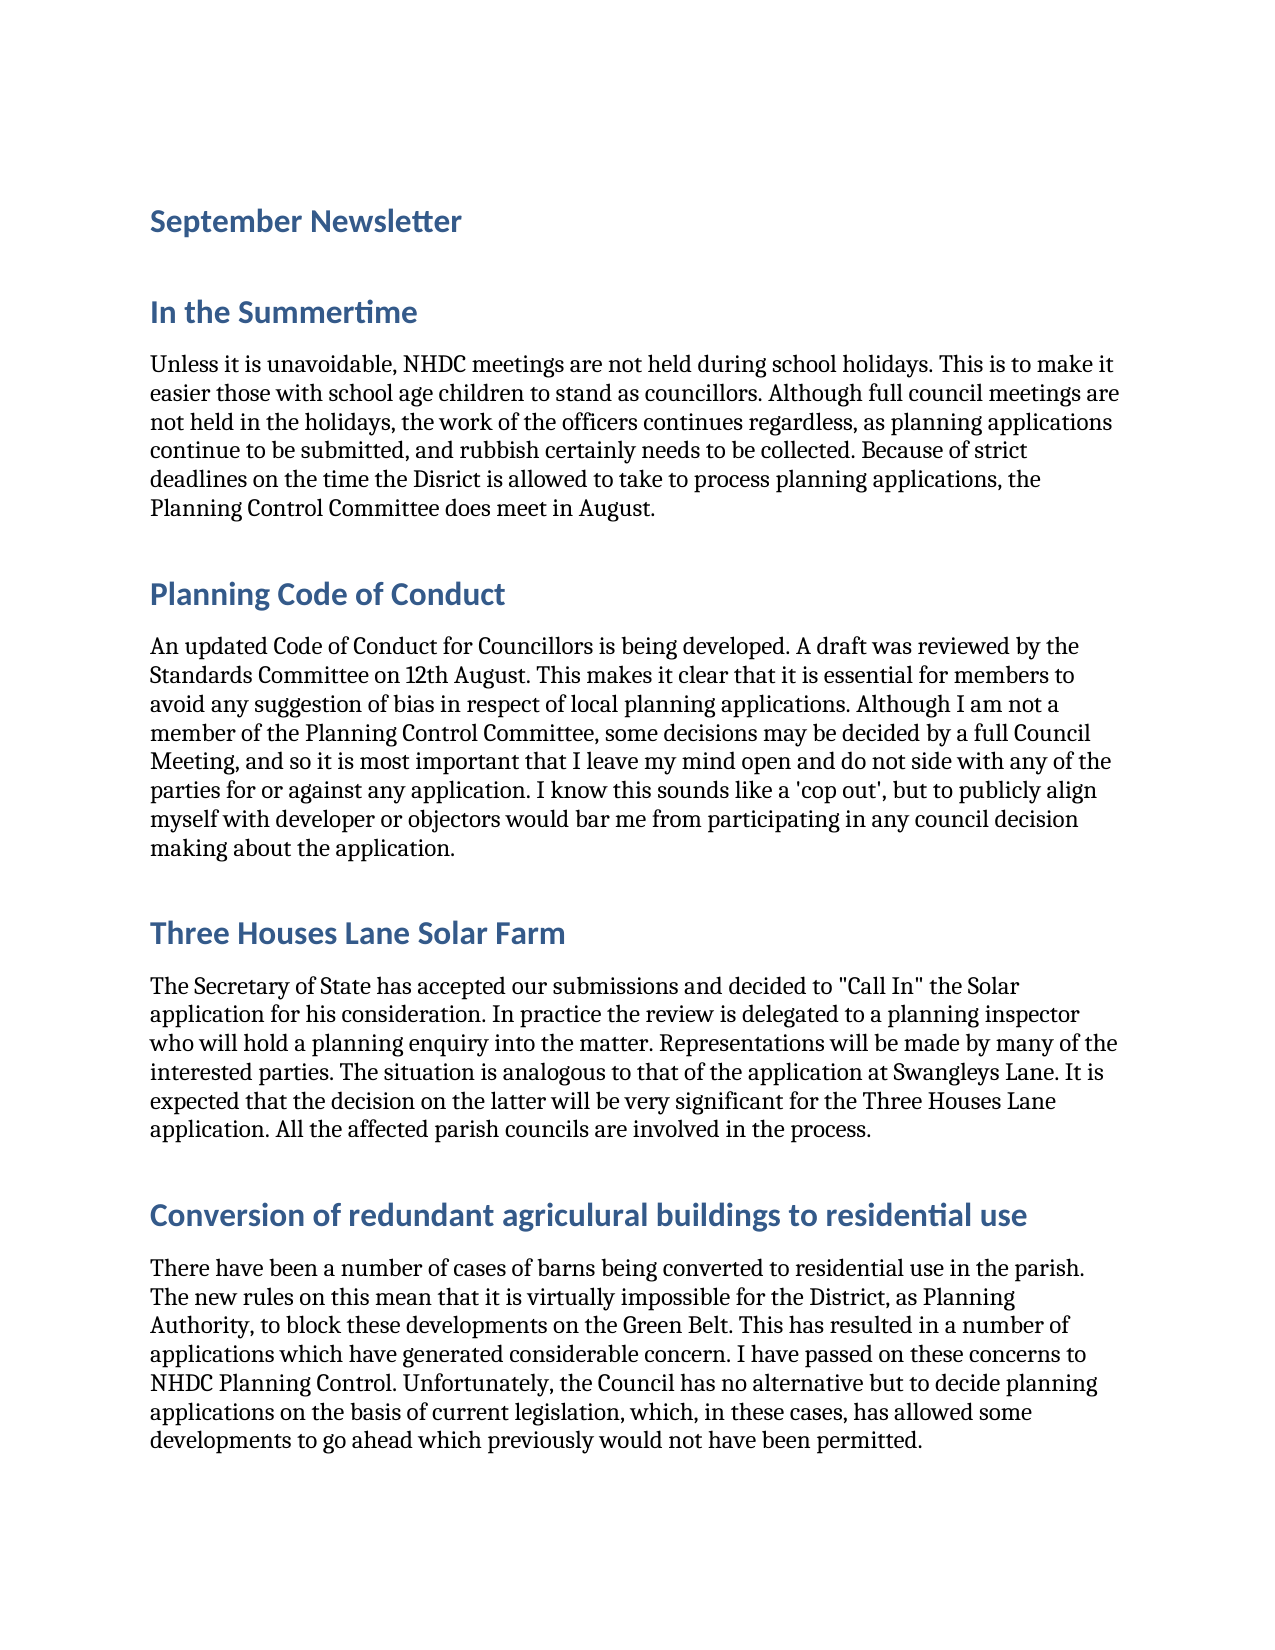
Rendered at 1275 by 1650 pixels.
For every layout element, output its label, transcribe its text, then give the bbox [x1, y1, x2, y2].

subtitle September Newsletter [150, 200, 1125, 241]
subtitle In the Summertime [150, 291, 1125, 331]
subtitle Conversion of redundant agriculural buildings to residential use [150, 1194, 1125, 1235]
text An updated Code of Conduct for Councillors is being developed. A draft was reviewed by the Standards Committee on 12th August. This makes it clear that it is essential for members to avoid any suggestion of bias in respect of local planning applications. Although I am not a member of the Planning Control Committee, some decisions may be decided by a full Council Meeting, and so it is most important that I leave my mind open and do not side with any of the parties for or against any application. I know this sounds like a 'cop out', but to publicly align myself with developer or objectors would bar me from participating in any council decision making about the application. [150, 632, 1125, 862]
subtitle Planning Code of Conduct [150, 573, 1125, 613]
text Unless it is unavoidable, NHDC meetings are not held during school holidays. This is to make it easier those with school age children to stand as councillors. Although full council meetings are not held in the holidays, the work of the officers continues regardless, as planning applications continue to be submitted, and rubbish certainly needs to be collected. Because of strict deadlines on the time the Disrict is allowed to take to process planning applications, the Planning Control Committee does meet in August. [150, 350, 1125, 523]
text The Secretary of State has accepted our submissions and decided to "Call In" the Solar application for his consideration. In practice the review is delegated to a planning inspector who will hold a planning enquiry into the matter. Representations will be made by many of the interested parties. The situation is analogous to that of the application at Swangleys Lane. It is expected that the decision on the latter will be very significant for the Three Houses Lane application. All the affected parish councils are involved in the process. [150, 972, 1125, 1144]
subtitle Three Houses Lane Solar Farm [150, 912, 1125, 953]
text There have been a number of cases of barns being converted to residential use in the parish. The new rules on this mean that it is virtually impossible for the District, as Planning Authority, to block these developments on the Green Belt. This has resulted in a number of applications which have generated considerable concern. I have passed on these concerns to NHDC Planning Control. Unfortunately, the Council has no alternative but to decide planning applications on the basis of current legislation, which, in these cases, has allowed some developments to go ahead which previously would not have been permitted. [150, 1254, 1125, 1455]
